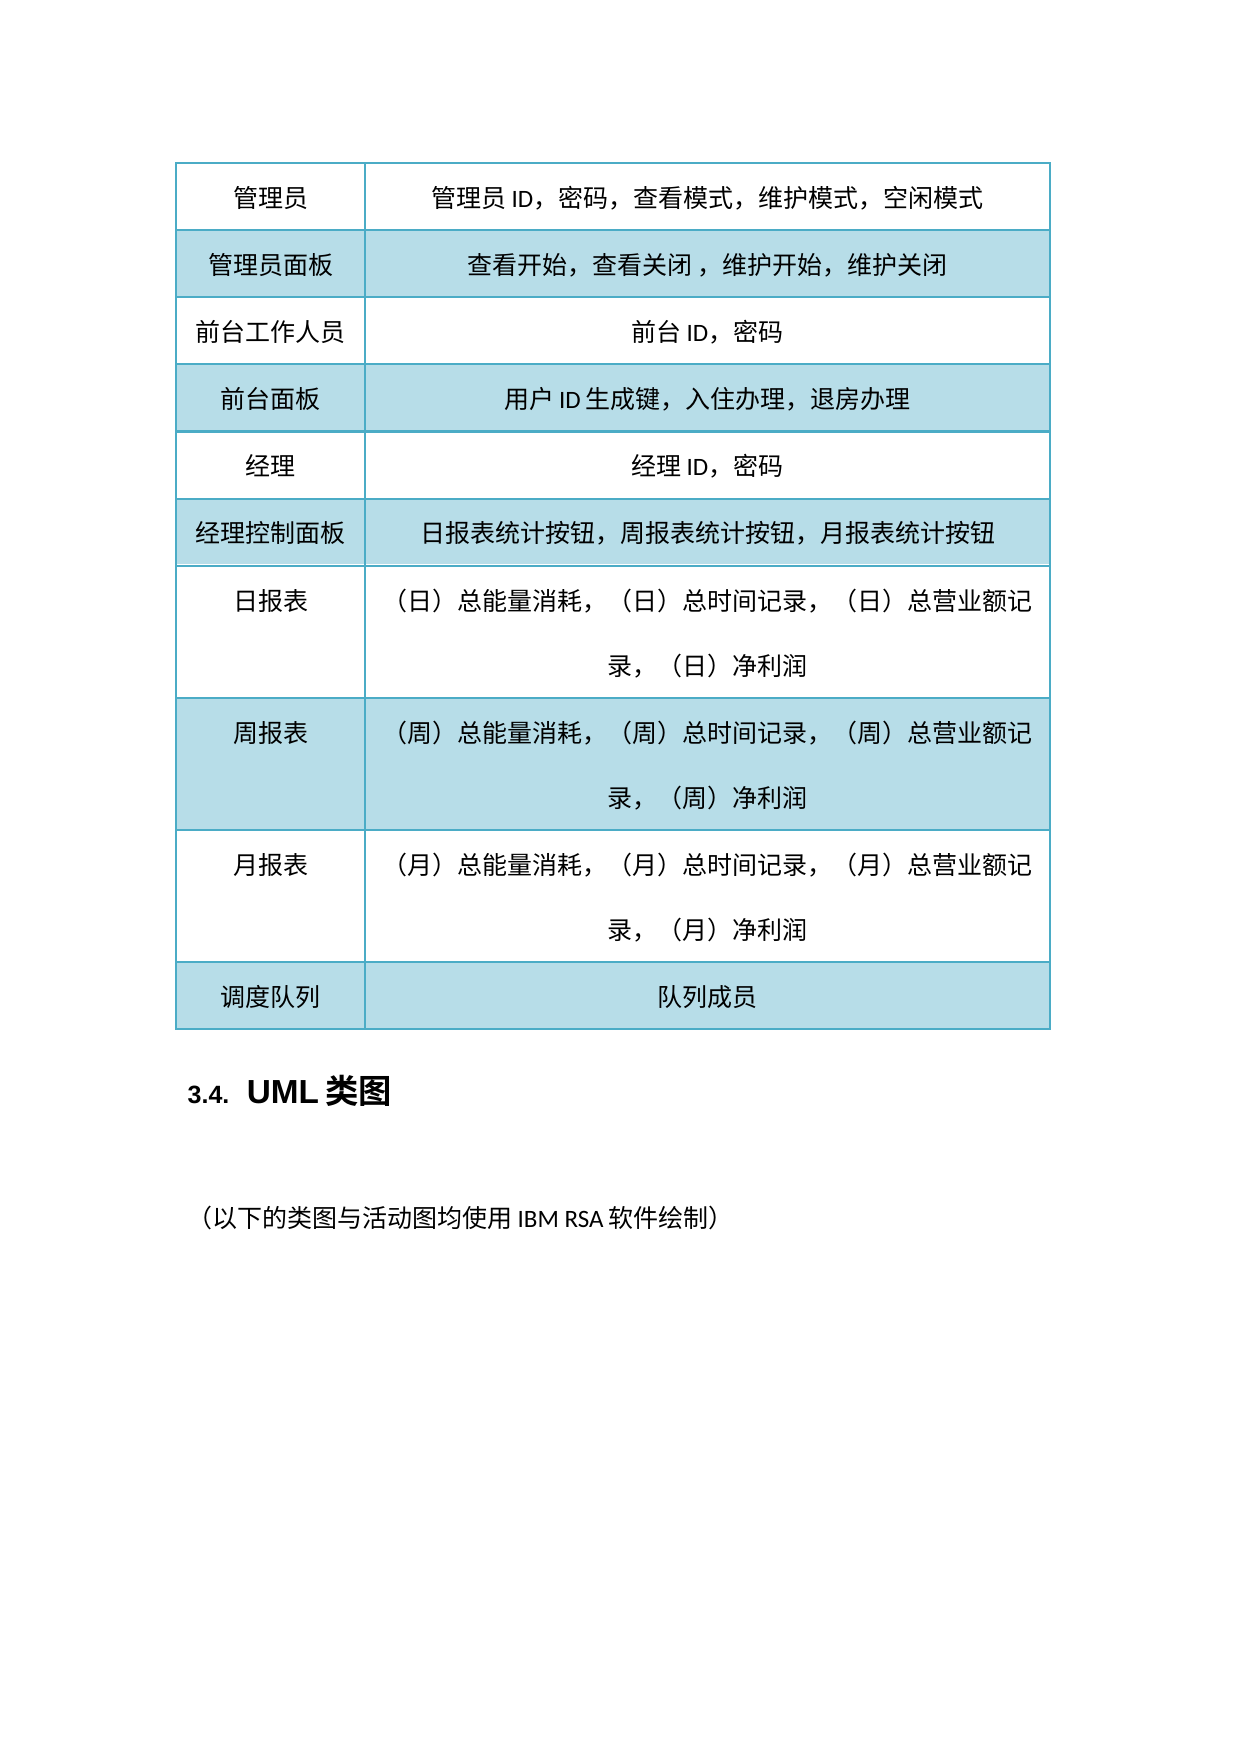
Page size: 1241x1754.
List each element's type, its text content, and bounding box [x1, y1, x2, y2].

subtitle UML类图 [187, 1057, 1053, 1122]
table_cell 日报表统计按钮，周报表统计按钮，月报表统计按钮 [366, 500, 1049, 564]
table_cell （周）总能量消耗，（周）总时间记录，（周）总营业额记录，（周）净利润 [366, 699, 1049, 829]
table_cell 经理 [177, 433, 364, 497]
table_cell 查看开始，查看关闭 ，维护开始，维护关闭 [366, 231, 1049, 296]
table_cell 管理员 [177, 164, 364, 229]
table_cell 管理员ID，密码，查看模式，维护模式，空闲模式 [366, 164, 1049, 229]
table_cell 前台ID，密码 [366, 298, 1049, 363]
table_cell （日）总能量消耗，（日）总时间记录，（日）总营业额记录，（日）净利润 [366, 567, 1049, 697]
table_cell 经理控制面板 [177, 500, 364, 564]
table_cell 管理员面板 [177, 231, 364, 296]
table_cell 队列成员 [366, 963, 1049, 1028]
table_cell 前台工作人员 [177, 298, 364, 363]
table_cell 月报表 [177, 831, 364, 961]
list （以下的类图与活动图均使用IBM RSA软件绘制） [187, 1184, 1053, 1249]
table_cell 调度队列 [177, 963, 364, 1028]
table_cell 周报表 [177, 699, 364, 829]
table_cell （月）总能量消耗，（月）总时间记录，（月）总营业额记录，（月）净利润 [366, 831, 1049, 961]
table_cell 日报表 [177, 567, 364, 697]
table_cell 用户ID生成键，入住办理，退房办理 [366, 365, 1049, 430]
table_cell 前台面板 [177, 365, 364, 430]
table_cell 经理ID，密码 [366, 433, 1049, 497]
